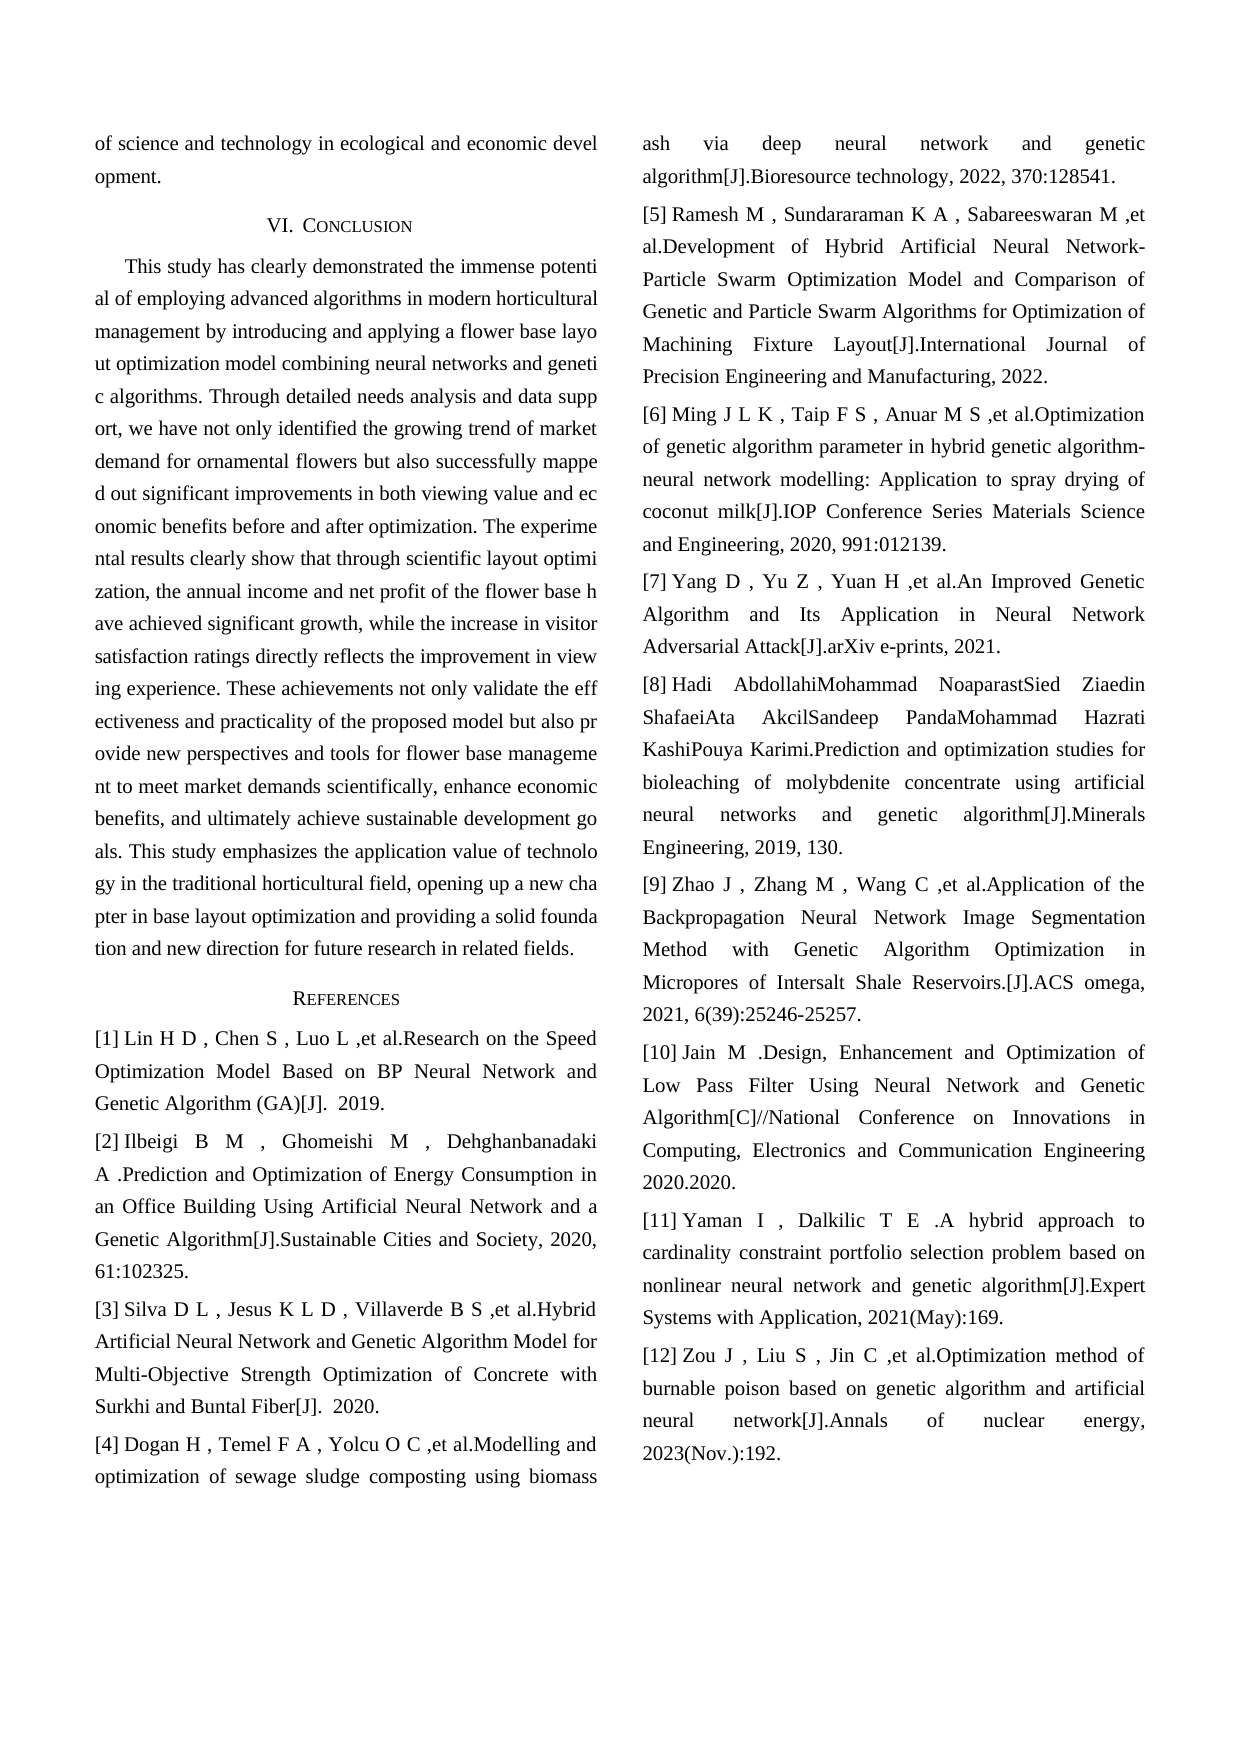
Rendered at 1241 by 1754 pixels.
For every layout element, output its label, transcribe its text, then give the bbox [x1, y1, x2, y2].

list Hadi AbdollahiMohammad NoaparastSied Ziaedin ShafaeiAta AkcilSandeep PandaMohammad Hazrati KashiPouya Karimi.Prediction and optimization studies for bioleaching of molybdenite concentrate using artificial neural networks and genetic algorithm[J].Minerals Engineering, 2019, 130. [642, 668, 1146, 863]
list Ming J L K , Taip F S , Anuar M S ,et al.Optimization of genetic algorithm parameter in hybrid genetic algorithm-neural network modelling: Application to spray drying of coconut milk[J].IOP Conference Series Materials Science and Engineering, 2020, 991:012139. [642, 397, 1146, 560]
list Ilbeigi B M , Ghomeishi M , Dehghanbanadaki A .Prediction and Optimization of Energy Consumption in an Office Building Using Artificial Neural Network and a Genetic Algorithm[J].Sustainable Cities and Society, 2020, 61:102325. [94, 1125, 598, 1287]
list Dogan H , Temel F A , Yolcu O C ,et al.Modelling and optimization of sewage sludge composting using biomass ash via deep neural network and genetic algorithm[J].Bioresource technology, 2022, 370:128541. [94, 1428, 598, 1493]
subtitle Conclusion [94, 209, 598, 241]
list Jain M .Design, Enhancement and Optimization of Low Pass Filter Using Neural Network and Genetic Algorithm[C]//National Conference on Innovations in Computing, Electronics and Communication Engineering 2020.2020. [642, 1036, 1146, 1198]
list Yaman I , Dalkilic T E .A hybrid approach to cardinality constraint portfolio selection problem based on nonlinear neural network and genetic algorithm[J].Expert Systems with Application, 2021(May):169. [642, 1203, 1146, 1333]
subtitle References [94, 981, 598, 1014]
list Yang D , Yu Z , Yuan H ,et al.An Improved Genetic Algorithm and Its Application in Neural Network Adversarial Attack[J].arXiv e-prints, 2021. [642, 565, 1146, 663]
list Dogan H , Temel F A , Yolcu O C ,et al.Modelling and optimization of sewage sludge composting using biomass ash via deep neural network and genetic algorithm[J].Bioresource technology, 2022, 370:128541. [642, 127, 1146, 192]
list Ramesh M , Sundararaman K A , Sabareeswaran M ,et al.Development of Hybrid Artificial Neural Network-Particle Swarm Optimization Model and Comparison of Genetic and Particle Swarm Algorithms for Optimization of Machining Fixture Layout[J].International Journal of Precision Engineering and Manufacturing, 2022. [642, 197, 1146, 392]
list Silva D L , Jesus K L D , Villaverde B S ,et al.Hybrid Artificial Neural Network and Genetic Algorithm Model for Multi-Objective Strength Optimization of Concrete with Surkhi and Buntal Fiber[J]. 2020. [94, 1292, 598, 1422]
list Zhao J , Zhang M , Wang C ,et al.Application of the Backpropagation Neural Network Image Segmentation Method with Genetic Algorithm Optimization in Micropores of Intersalt Shale Reservoirs.[J].ACS omega, 2021, 6(39):25246-25257. [642, 868, 1146, 1031]
list Zou J , Liu S , Jin C ,et al.Optimization method of burnable poison based on genetic algorithm and artificial neural network[J].Annals of nuclear energy, 2023(Nov.):192. [642, 1339, 1146, 1469]
list Lin H D , Chen S , Luo L ,et al.Research on the Speed Optimization Model Based on BP Neural Network and Genetic Algorithm (GA)[J]. 2019. [94, 1022, 598, 1119]
text This study has clearly demonstrated the immense potential of employing advanced algorithms in modern horticultural management by introducing and applying a flower base layout optimization model combining neural networks and genetic algorithms. Through detailed needs analysis and data support, we have not only identified the growing trend of market demand for ornamental flowers but also successfully mapped out significant improvements in both viewing value and economic benefits before and after optimization. The experimental results clearly show that through scientific layout optimization, the annual income and net profit of the flower base have achieved significant growth, while the increase in visitor satisfaction ratings directly reflects the improvement in viewing experience. These achievements not only validate the effectiveness and practicality of the proposed model but also provide new perspectives and tools for flower base management to meet market demands scientifically, enhance economic benefits, and ultimately achieve sustainable development goals. This study emphasizes the application value of technology in the traditional horticultural field, opening up a new chapter in base layout optimization and providing a solid foundation and new direction for future research in related fields. [94, 249, 598, 964]
